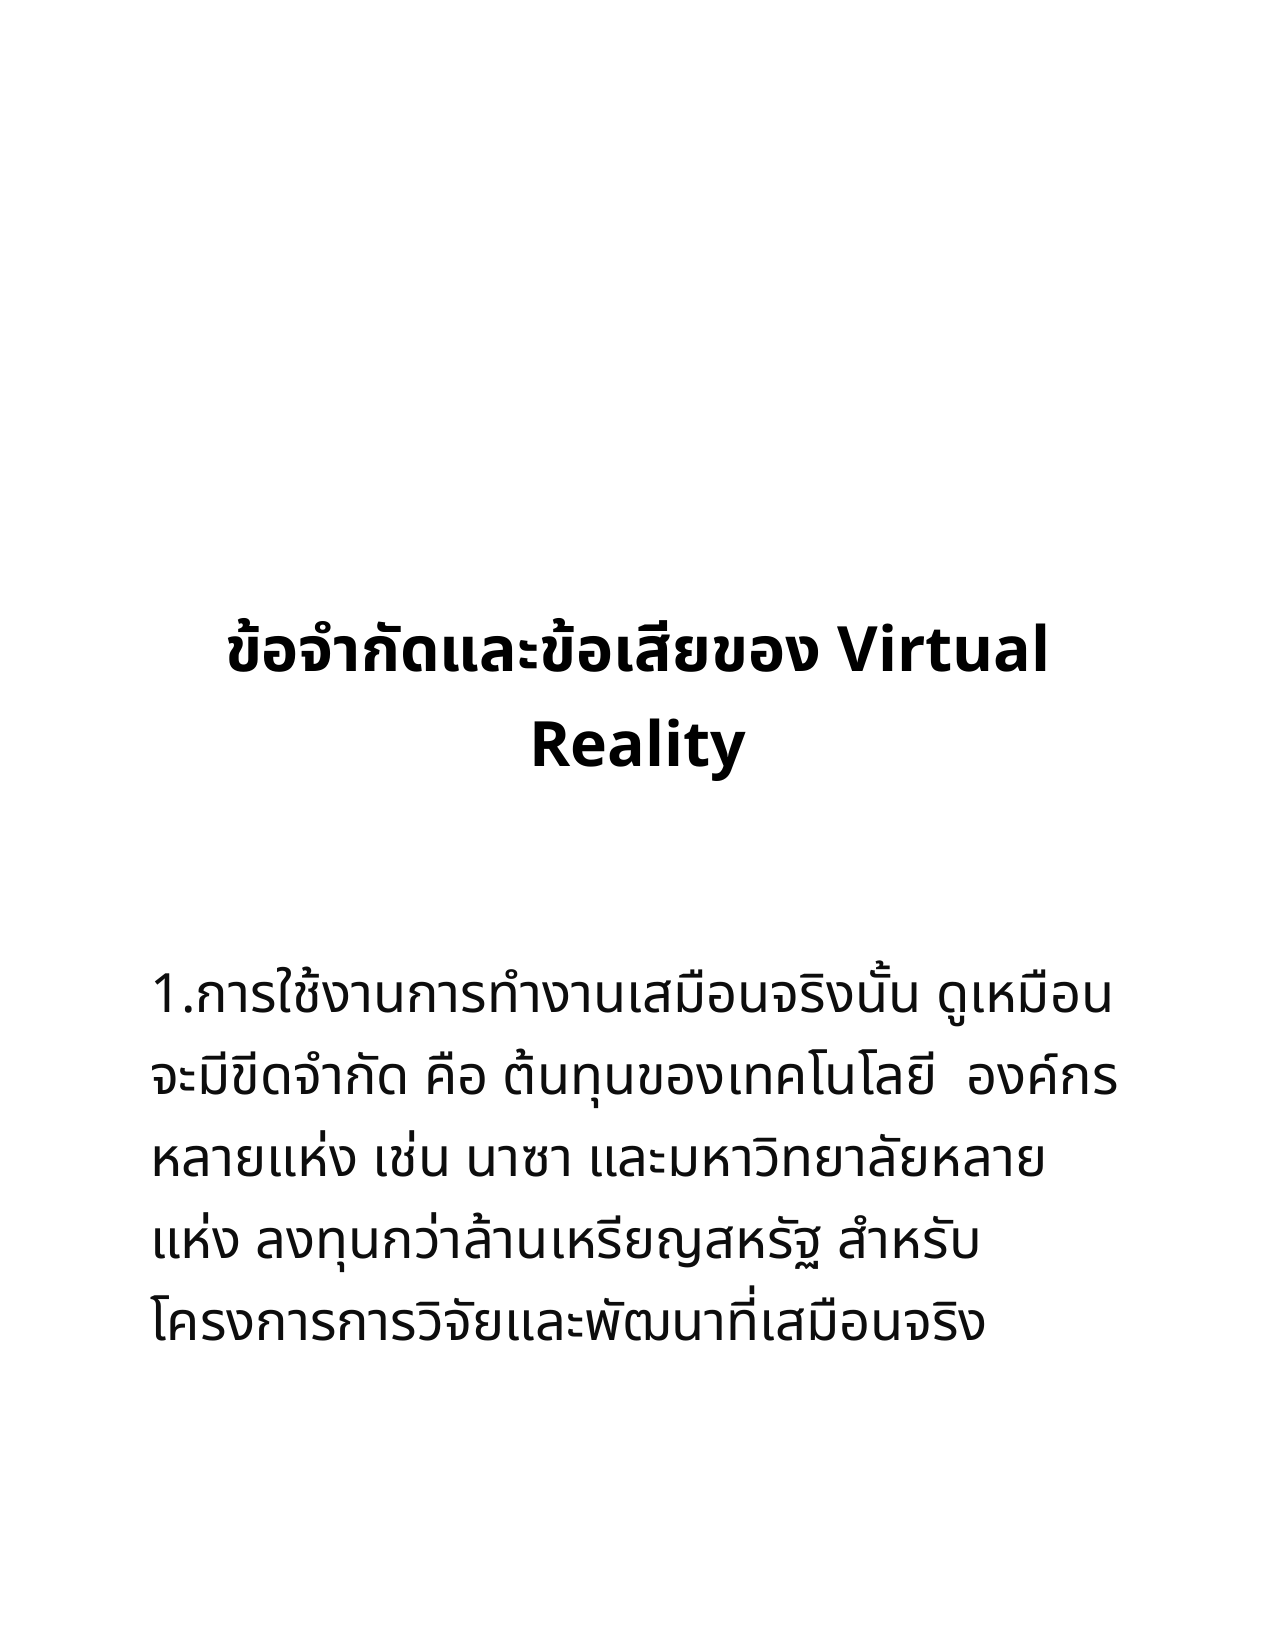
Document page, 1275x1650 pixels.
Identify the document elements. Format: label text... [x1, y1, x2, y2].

text ข้อจำกัดและข้อเสียของ Virtual Reality [150, 604, 1125, 784]
text 1.การใช้งานการทำงานเสมือนจริงนั้น ดูเหมือนจะมีขีดจำกัด คือ ต้นทุนของเทคโนโลยี องค์กรหลายแห่ง เช่น นาซา และมหาวิทยาลัยหลายแห่ง ลงทุนกว่าล้านเหรียญสหรัฐ สำหรับโครงการการวิจัยและพัฒนาที่เสมือนจริง [150, 954, 1125, 1364]
